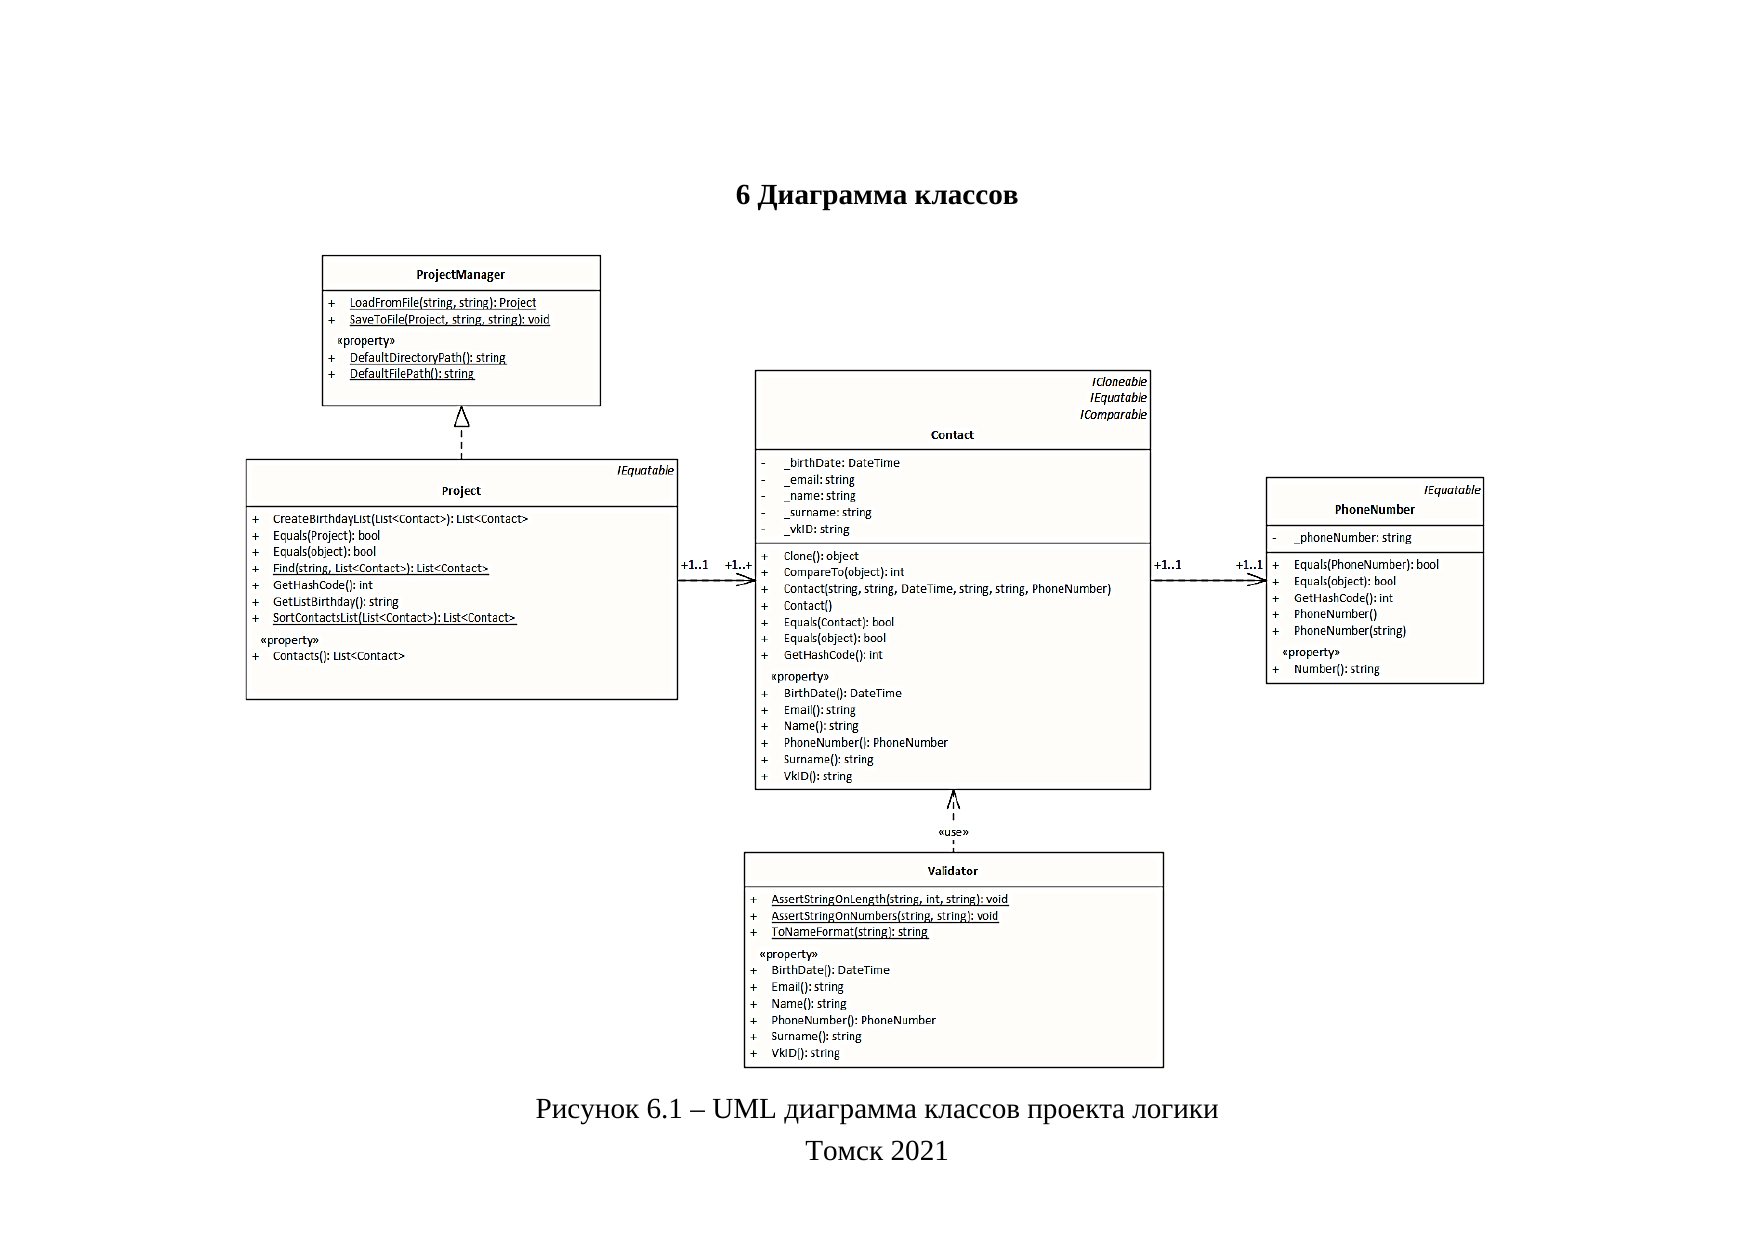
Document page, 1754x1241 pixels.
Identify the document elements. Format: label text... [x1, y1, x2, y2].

text 6 Диаграмма классов [118, 177, 1636, 211]
text Рисунок 6.1 – UML диаграмма классов проекта логики [118, 1091, 1636, 1125]
picture [243, 227, 1511, 1074]
